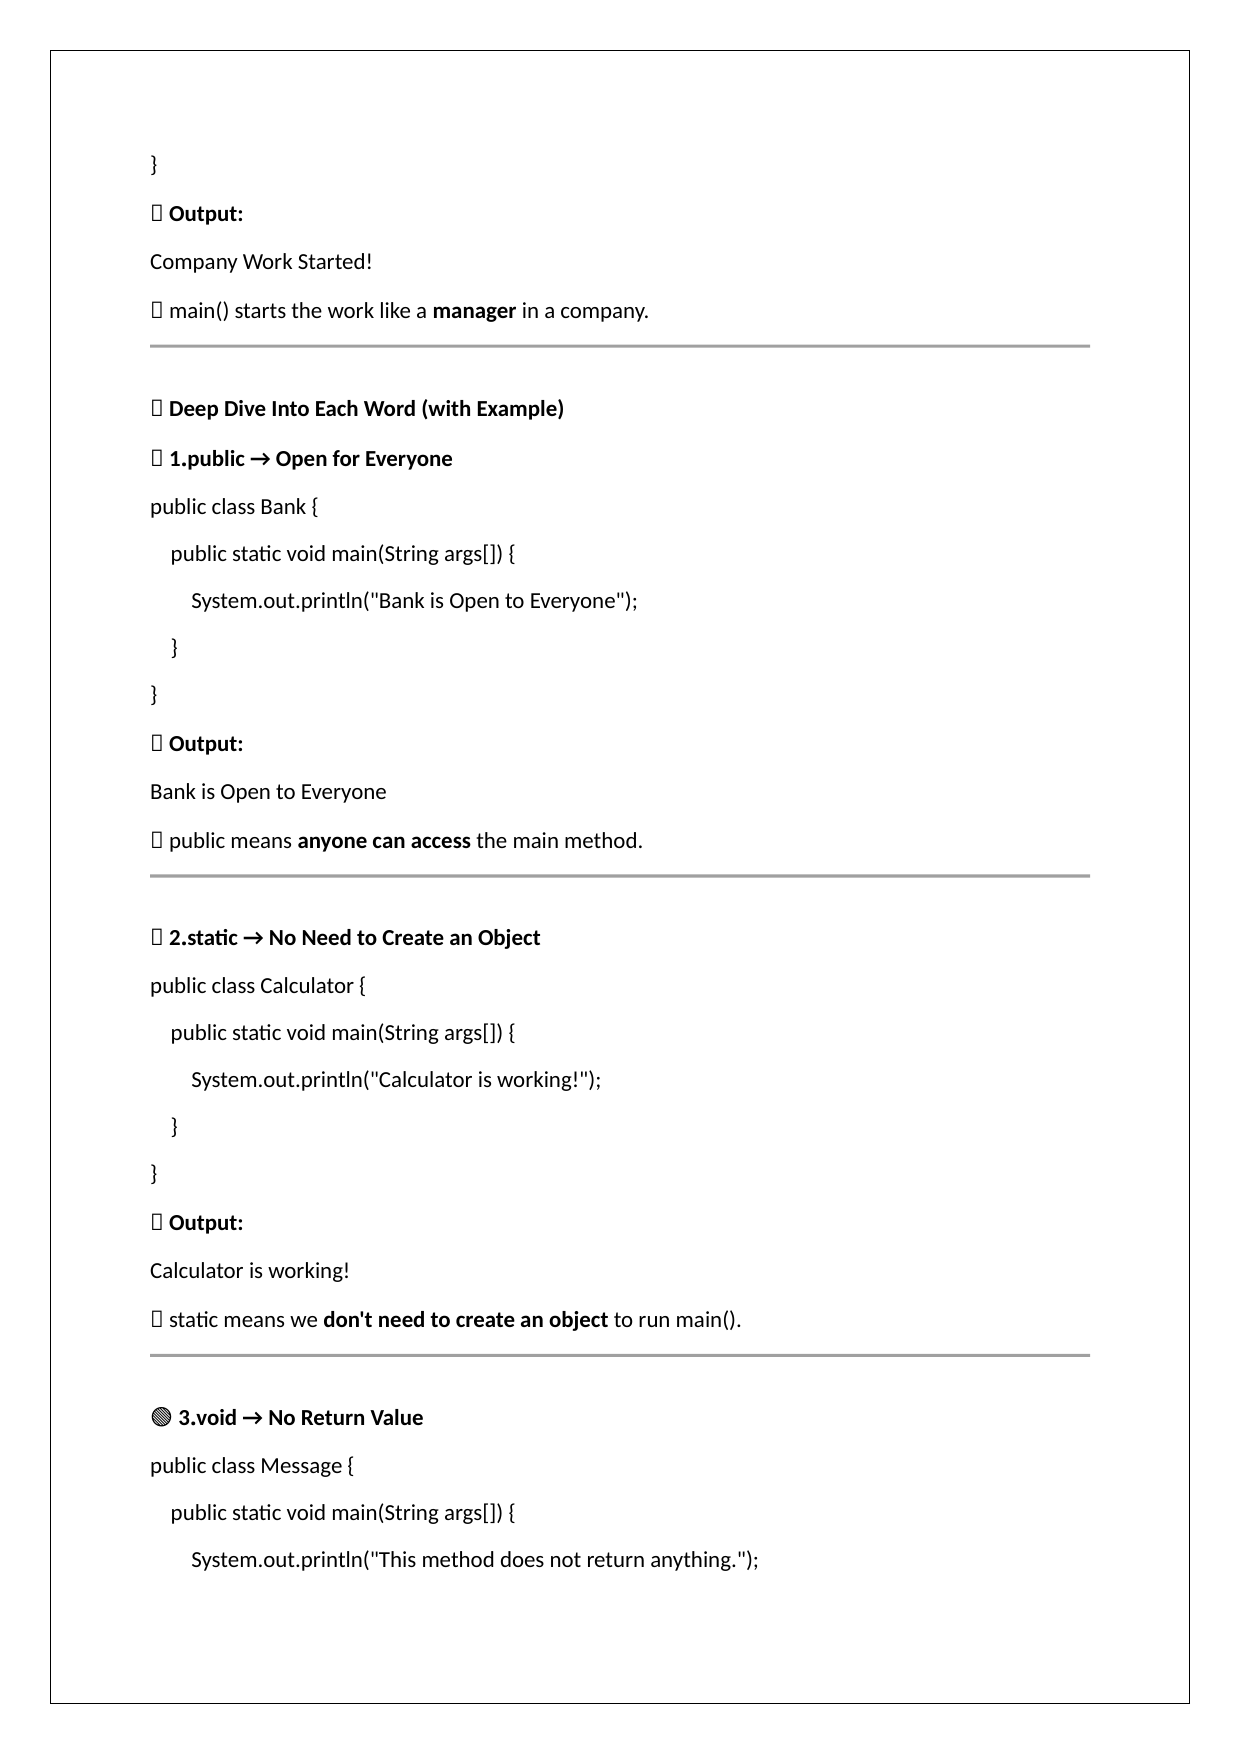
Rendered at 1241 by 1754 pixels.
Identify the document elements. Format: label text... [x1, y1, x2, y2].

text 🔴 1️.public → Open for Everyone [150, 442, 1090, 473]
text ✅ Output: [150, 197, 1090, 228]
text ✅ Output: [150, 1206, 1090, 1237]
text Bank is Open to Everyone [150, 777, 1090, 805]
text 🟢 3️.void → No Return Value [150, 1401, 1090, 1432]
text } [150, 1112, 1090, 1140]
text System.out.println("This method does not return anything."); [150, 1545, 1090, 1573]
text public static void main(String args[]) { [150, 1018, 1090, 1047]
text public static void main(String args[]) { [150, 1498, 1090, 1526]
text } [150, 680, 1090, 708]
text public class Calculator { [150, 972, 1090, 1000]
text System.out.println("Bank is Open to Everyone"); [150, 586, 1090, 614]
text } [150, 150, 1090, 178]
text 📌 static means we don't need to create an object to run main(). [150, 1303, 1090, 1334]
text 🔵 2️.static → No Need to Create an Object [150, 921, 1090, 952]
text public class Message { [150, 1451, 1090, 1479]
text Company Work Started! [150, 247, 1090, 275]
text ✅ Output: [150, 727, 1090, 758]
text } [150, 1159, 1090, 1187]
text 🔹 main() starts the work like a manager in a company. [150, 294, 1090, 325]
text 📌 public means anyone can access the main method. [150, 824, 1090, 855]
text System.out.println("Calculator is working!"); [150, 1065, 1090, 1093]
text public class Bank { [150, 492, 1090, 520]
text 🔹 Deep Dive Into Each Word (with Example) [150, 391, 1090, 423]
text Calculator is working! [150, 1256, 1090, 1284]
text public static void main(String args[]) { [150, 539, 1090, 567]
text } [150, 633, 1090, 661]
